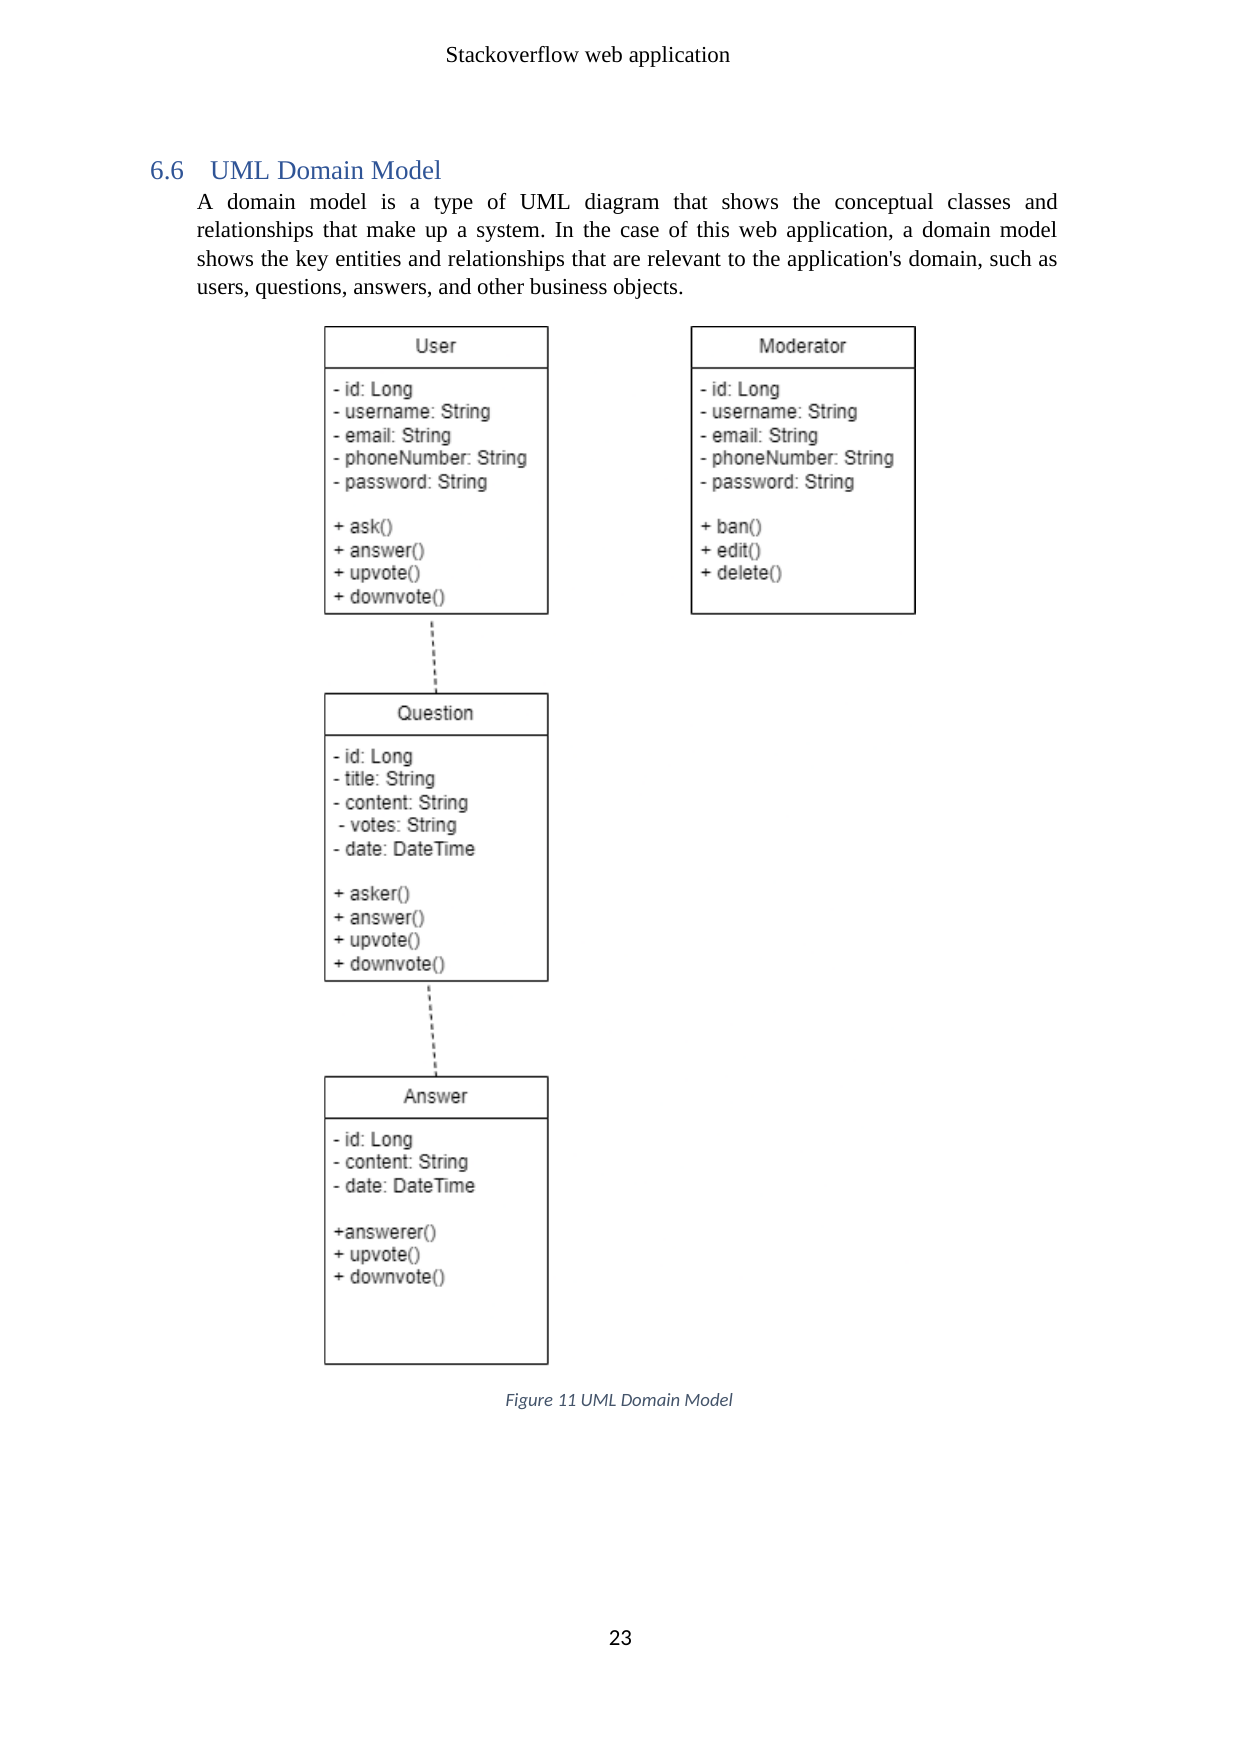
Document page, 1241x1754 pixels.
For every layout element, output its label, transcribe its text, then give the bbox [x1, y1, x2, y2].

text A domain model is a type of UML diagram that shows the conceptual classes and relationships that make up a system. In the case of this web application, a domain model shows the key entities and relationships that are relevant to the application's domain, such as users, questions, answers, and other business objects. [197, 188, 1059, 299]
subtitle UML Domain Model [150, 154, 1090, 185]
text Figure 11 UML Domain Model [150, 1388, 1090, 1411]
picture [324, 326, 916, 1370]
